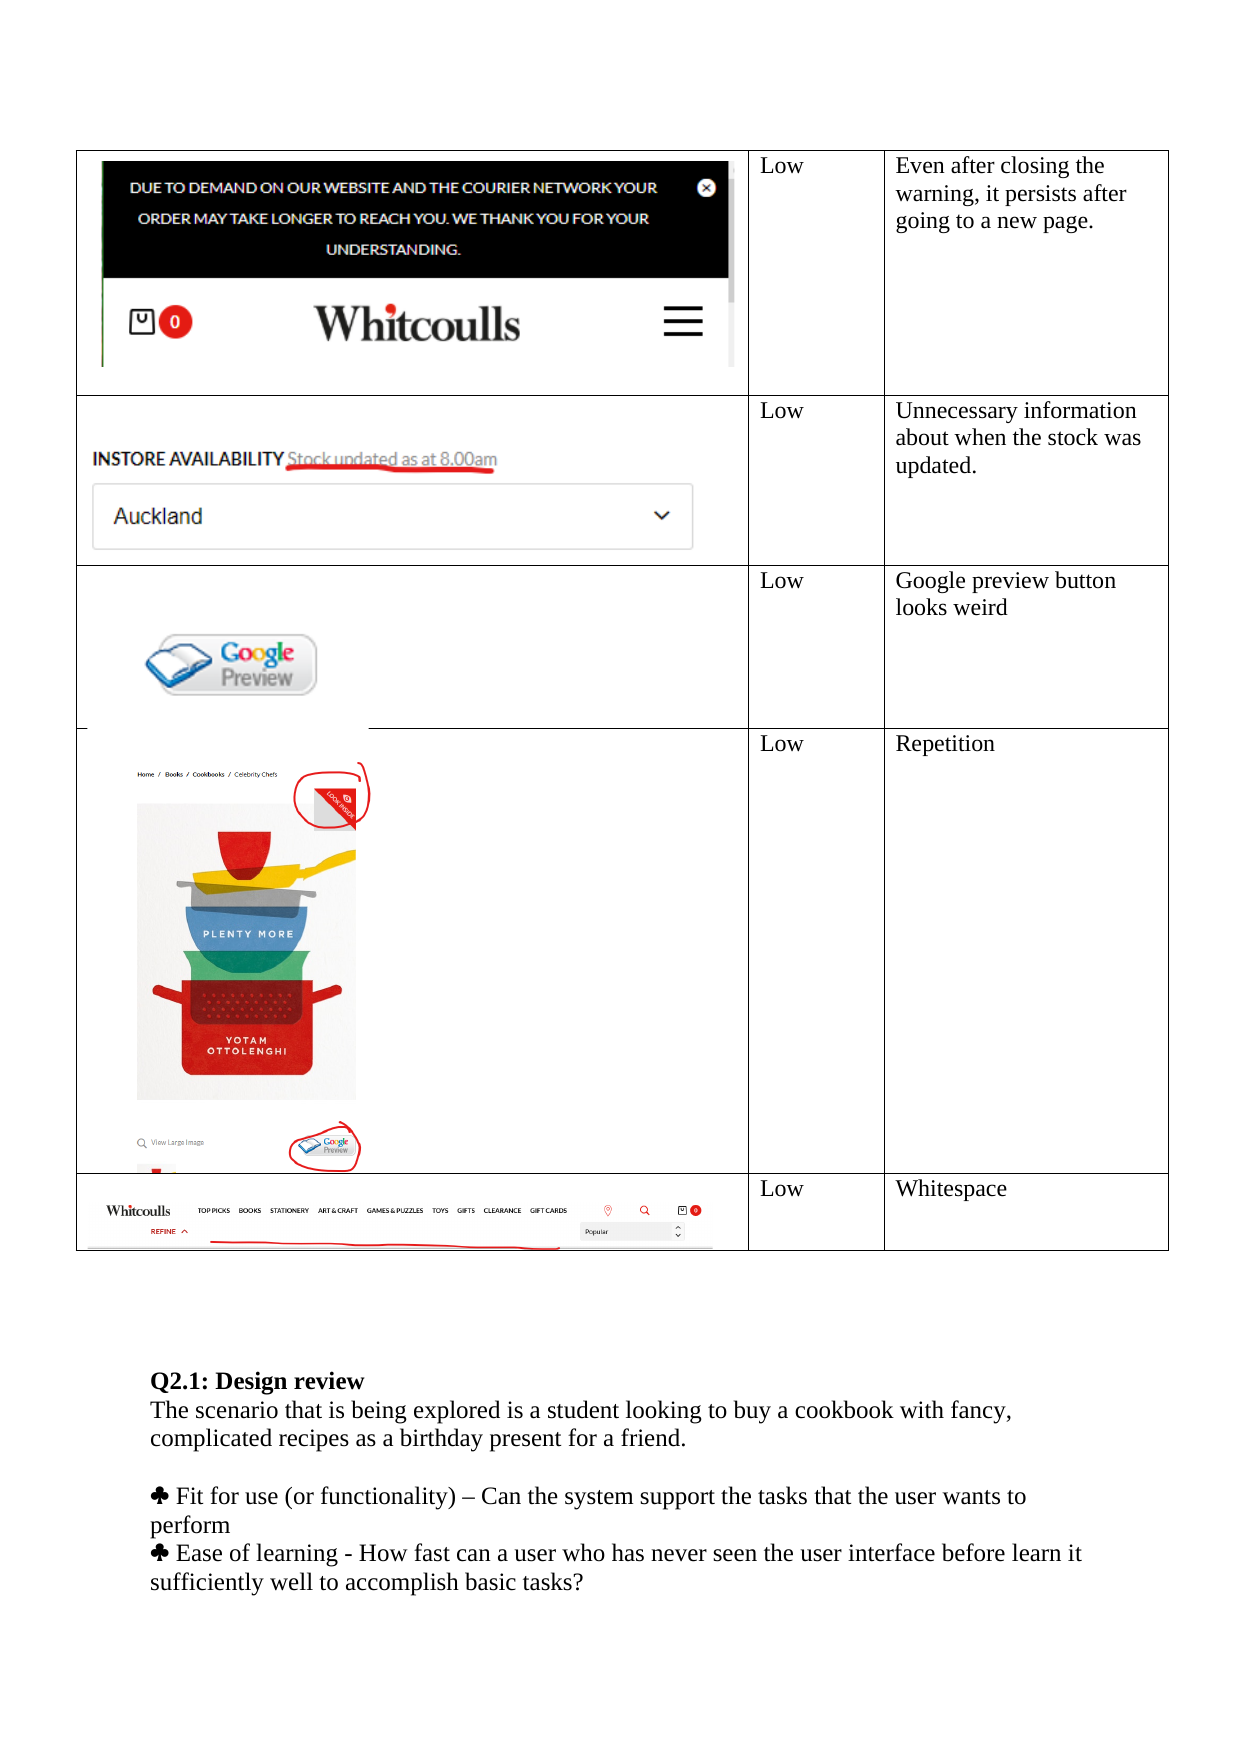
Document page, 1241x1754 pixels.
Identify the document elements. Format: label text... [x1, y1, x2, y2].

table_cell Low [749, 566, 884, 728]
table_cell [77, 1174, 748, 1250]
table_cell Google preview button looks weird [885, 566, 1168, 728]
table_cell Low [749, 151, 884, 394]
table_cell Low [749, 1174, 884, 1250]
picture [87, 1202, 713, 1250]
text The scenario that is being explored is a student looking to buy a cookbook with fancy, complicated recipes as a birthday present for a friend. [150, 1395, 1090, 1452]
table_cell [77, 729, 748, 1173]
table_cell [77, 566, 748, 728]
text Ease of learning - How fast can a user who has never seen the user interface before learn it sufficiently well to accomplish basic tasks? [150, 1538, 1090, 1596]
picture [87, 758, 400, 1173]
table_cell Even after closing the warning, it persists after going to a new page. [885, 151, 1168, 394]
picture [101, 161, 735, 367]
picture [87, 433, 707, 565]
table_cell [77, 396, 748, 564]
picture [87, 595, 369, 729]
text Fit for use (or functionality) – Can the system support the tasks that the user wants to perform [150, 1481, 1090, 1538]
table_cell Repetition [885, 729, 1168, 1173]
table_cell Low [749, 396, 884, 564]
table_cell Unnecessary information about when the stock was updated. [885, 396, 1168, 564]
table_cell Low [749, 729, 884, 1173]
table_cell [77, 151, 748, 394]
text Q2.1: Design review [150, 1366, 1090, 1395]
table_cell Whitespace [885, 1174, 1168, 1250]
